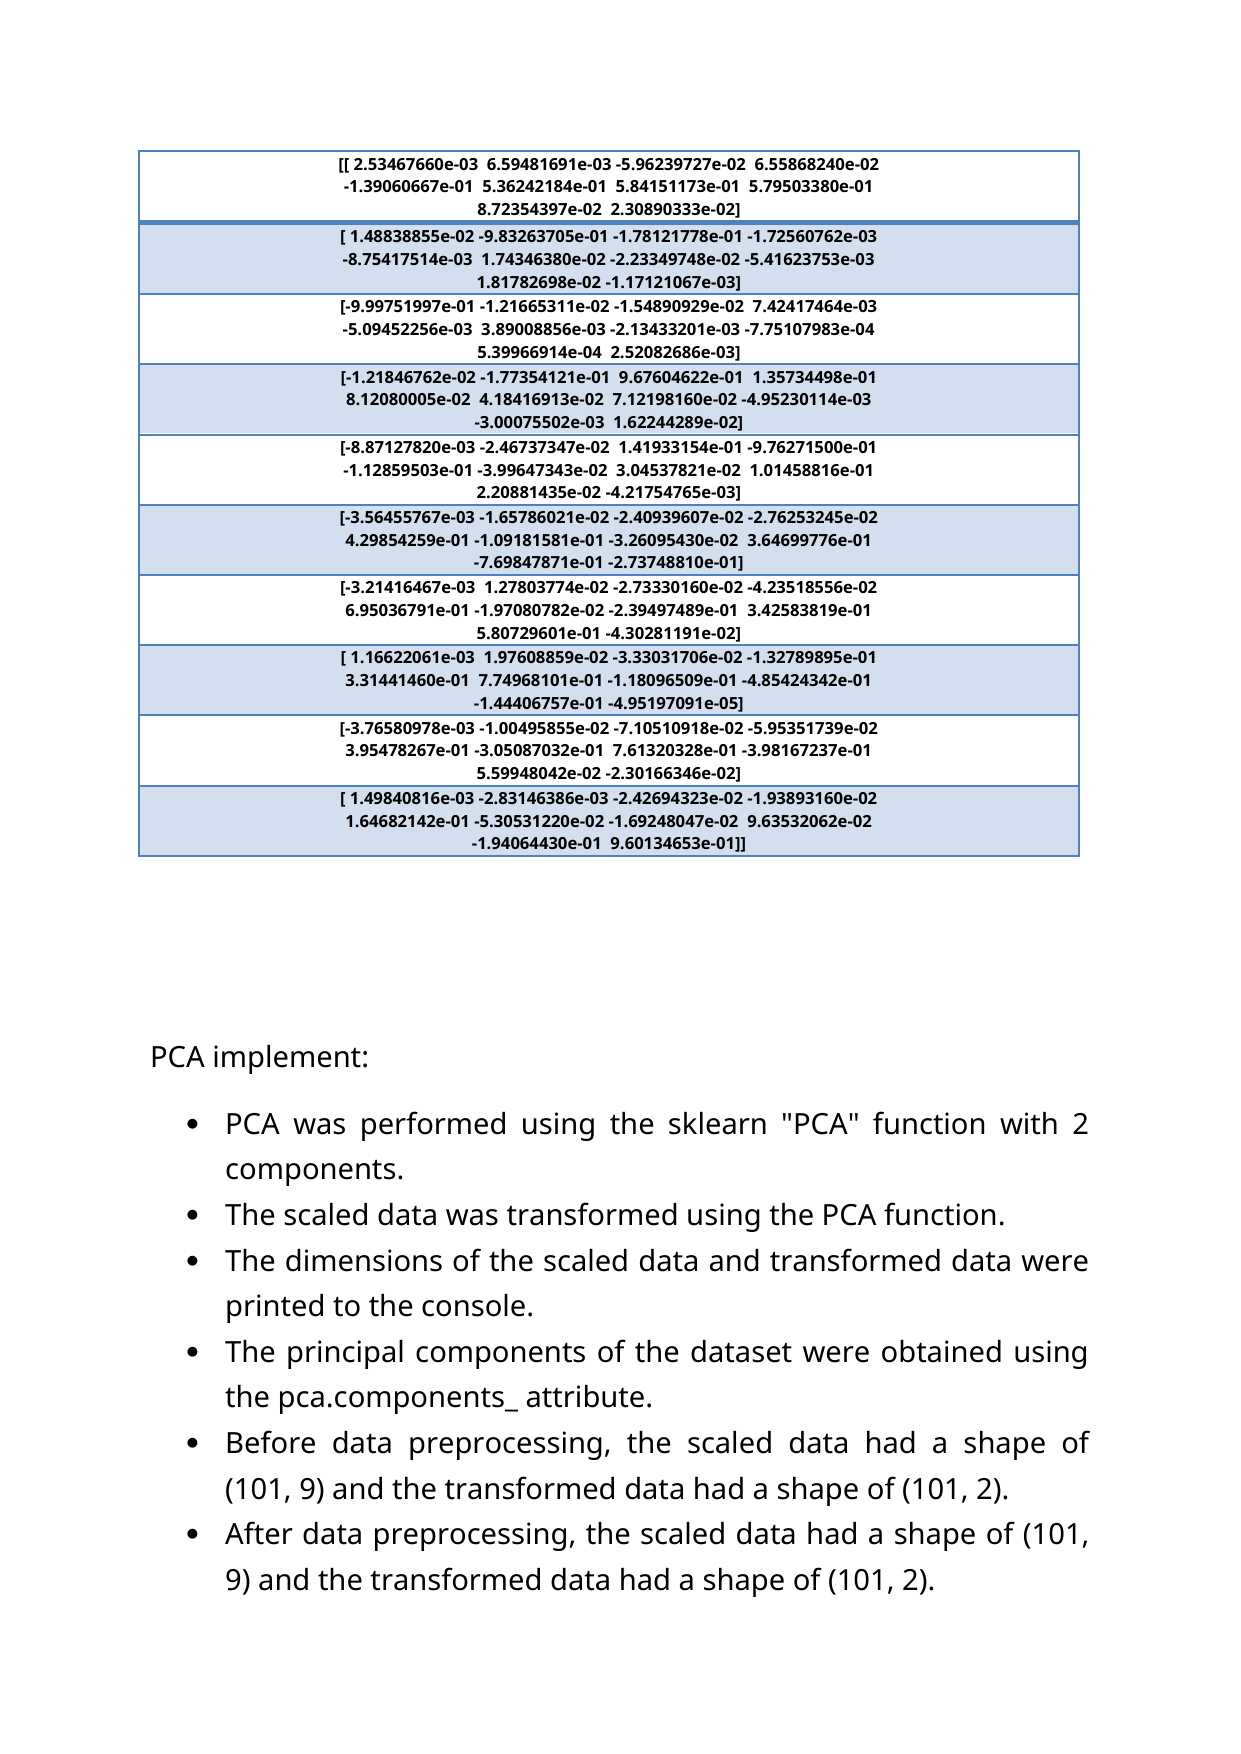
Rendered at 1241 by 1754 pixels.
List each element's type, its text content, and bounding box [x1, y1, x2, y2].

table_cell [ 1.16622061e-03 1.97608859e-02 -3.33031706e-02 -1.32789895e-01 3.31441460e-01 7.74968101e-01 -1.18096509e-01 -4.85424342e-01 -1.44406757e-01 -4.95197091e-05] [140, 646, 1078, 714]
table_cell [-9.99751997e-01 -1.21665311e-02 -1.54890929e-02 7.42417464e-03 -5.09452256e-03 3.89008856e-03 -2.13433201e-03 -7.75107983e-04 5.39966914e-04 2.52082686e-03] [140, 295, 1078, 363]
list The scaled data was transformed using the PCA function. [187, 1194, 1090, 1234]
table_cell [-8.87127820e-03 -2.46737347e-02 1.41933154e-01 -9.76271500e-01 -1.12859503e-01 -3.99647343e-02 3.04537821e-02 1.01458816e-01 2.20881435e-02 -4.21754765e-03] [140, 436, 1078, 504]
list After data preprocessing, the scaled data had a shape of (101, 9) and the transformed data had a shape of (101, 2). [187, 1514, 1090, 1599]
table_cell [-3.56455767e-03 -1.65786021e-02 -2.40939607e-02 -2.76253245e-02 4.29854259e-01 -1.09181581e-01 -3.26095430e-02 3.64699776e-01 -7.69847871e-01 -2.73748810e-01] [140, 506, 1078, 574]
list PCA was performed using the sklearn "PCA" function with 2 components. [187, 1103, 1090, 1188]
table_cell [-1.21846762e-02 -1.77354121e-01 9.67604622e-01 1.35734498e-01 8.12080005e-02 4.18416913e-02 7.12198160e-02 -4.95230114e-03 -3.00075502e-03 1.62244289e-02] [140, 365, 1078, 433]
table_cell [-3.21416467e-03 1.27803774e-02 -2.73330160e-02 -4.23518556e-02 6.95036791e-01 -1.97080782e-02 -2.39497489e-01 3.42583819e-01 5.80729601e-01 -4.30281191e-02] [140, 576, 1078, 644]
table_cell [ 1.48838855e-02 -9.83263705e-01 -1.78121778e-01 -1.72560762e-03 -8.75417514e-03 1.74346380e-02 -2.23349748e-02 -5.41623753e-03 1.81782698e-02 -1.17121067e-03] [140, 225, 1078, 293]
list The dimensions of the scaled data and transformed data were printed to the console. [187, 1240, 1090, 1325]
table_header [[ 2.53467660e-03 6.59481691e-03 -5.96239727e-02 6.55868240e-02 -1.39060667e-01 5.36242184e-01 5.84151173e-01 5.79503380e-01 8.72354397e-02 2.30890333e-02] [140, 152, 1078, 220]
text PCA implement: [150, 1037, 1090, 1076]
list Before data preprocessing, the scaled data had a shape of (101, 9) and the transformed data had a shape of (101, 2). [187, 1422, 1090, 1508]
table_cell [-3.76580978e-03 -1.00495855e-02 -7.10510918e-02 -5.95351739e-02 3.95478267e-01 -3.05087032e-01 7.61320328e-01 -3.98167237e-01 5.59948042e-02 -2.30166346e-02] [140, 716, 1078, 784]
table_cell [ 1.49840816e-03 -2.83146386e-03 -2.42694323e-02 -1.93893160e-02 1.64682142e-01 -5.30531220e-02 -1.69248047e-02 9.63532062e-02 -1.94064430e-01 9.60134653e-01]] [140, 787, 1078, 855]
list The principal components of the dataset were obtained using the pca.components_ attribute. [187, 1331, 1090, 1416]
